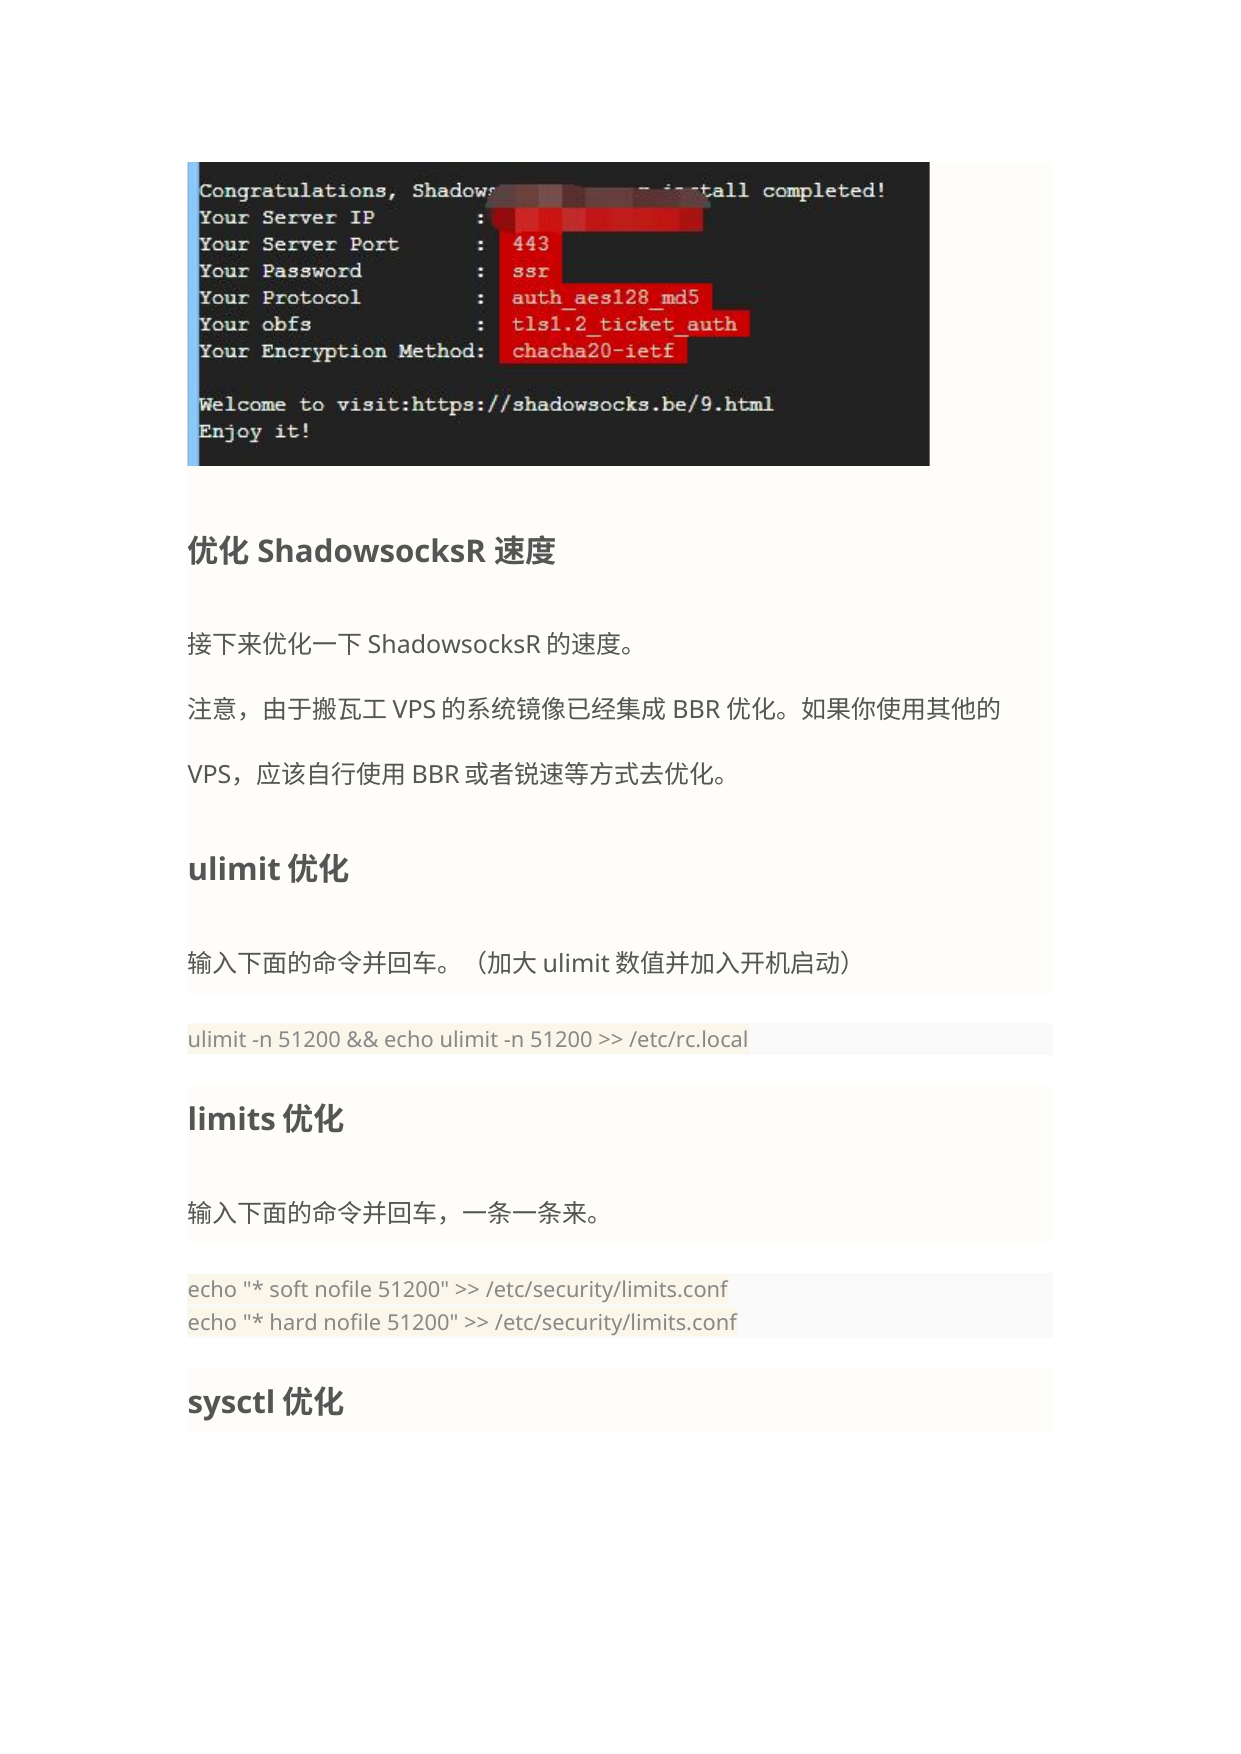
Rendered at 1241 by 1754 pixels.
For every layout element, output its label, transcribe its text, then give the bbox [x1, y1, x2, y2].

text 优化 ShadowsocksR 速度 [187, 516, 1053, 581]
text ulimit -n 51200 && echo ulimit -n 51200 >> /etc/rc.local [187, 1023, 1053, 1055]
picture [187, 162, 930, 466]
text limits优化 [187, 1084, 1053, 1149]
text echo "* hard nofile 51200" >> /etc/security/limits.conf [187, 1305, 1053, 1338]
text ulimit优化 [187, 834, 1053, 899]
text sysctl优化 [187, 1367, 1053, 1432]
text 输入下面的命令并回车。（加大ulimit数值并加入开机启动） [187, 929, 1053, 994]
text echo "* soft nofile 51200" >> /etc/security/limits.conf [187, 1273, 1053, 1305]
text 接下来优化一下ShadowsocksR的速度。 注意，由于搬瓦工VPS的系统镜像已经集成 BBR 优化。如果你使用其他的VPS，应该自行使用BBR或者锐速等方式去优化。 [187, 610, 1053, 805]
text 输入下面的命令并回车，一条一条来。 [187, 1179, 1053, 1244]
